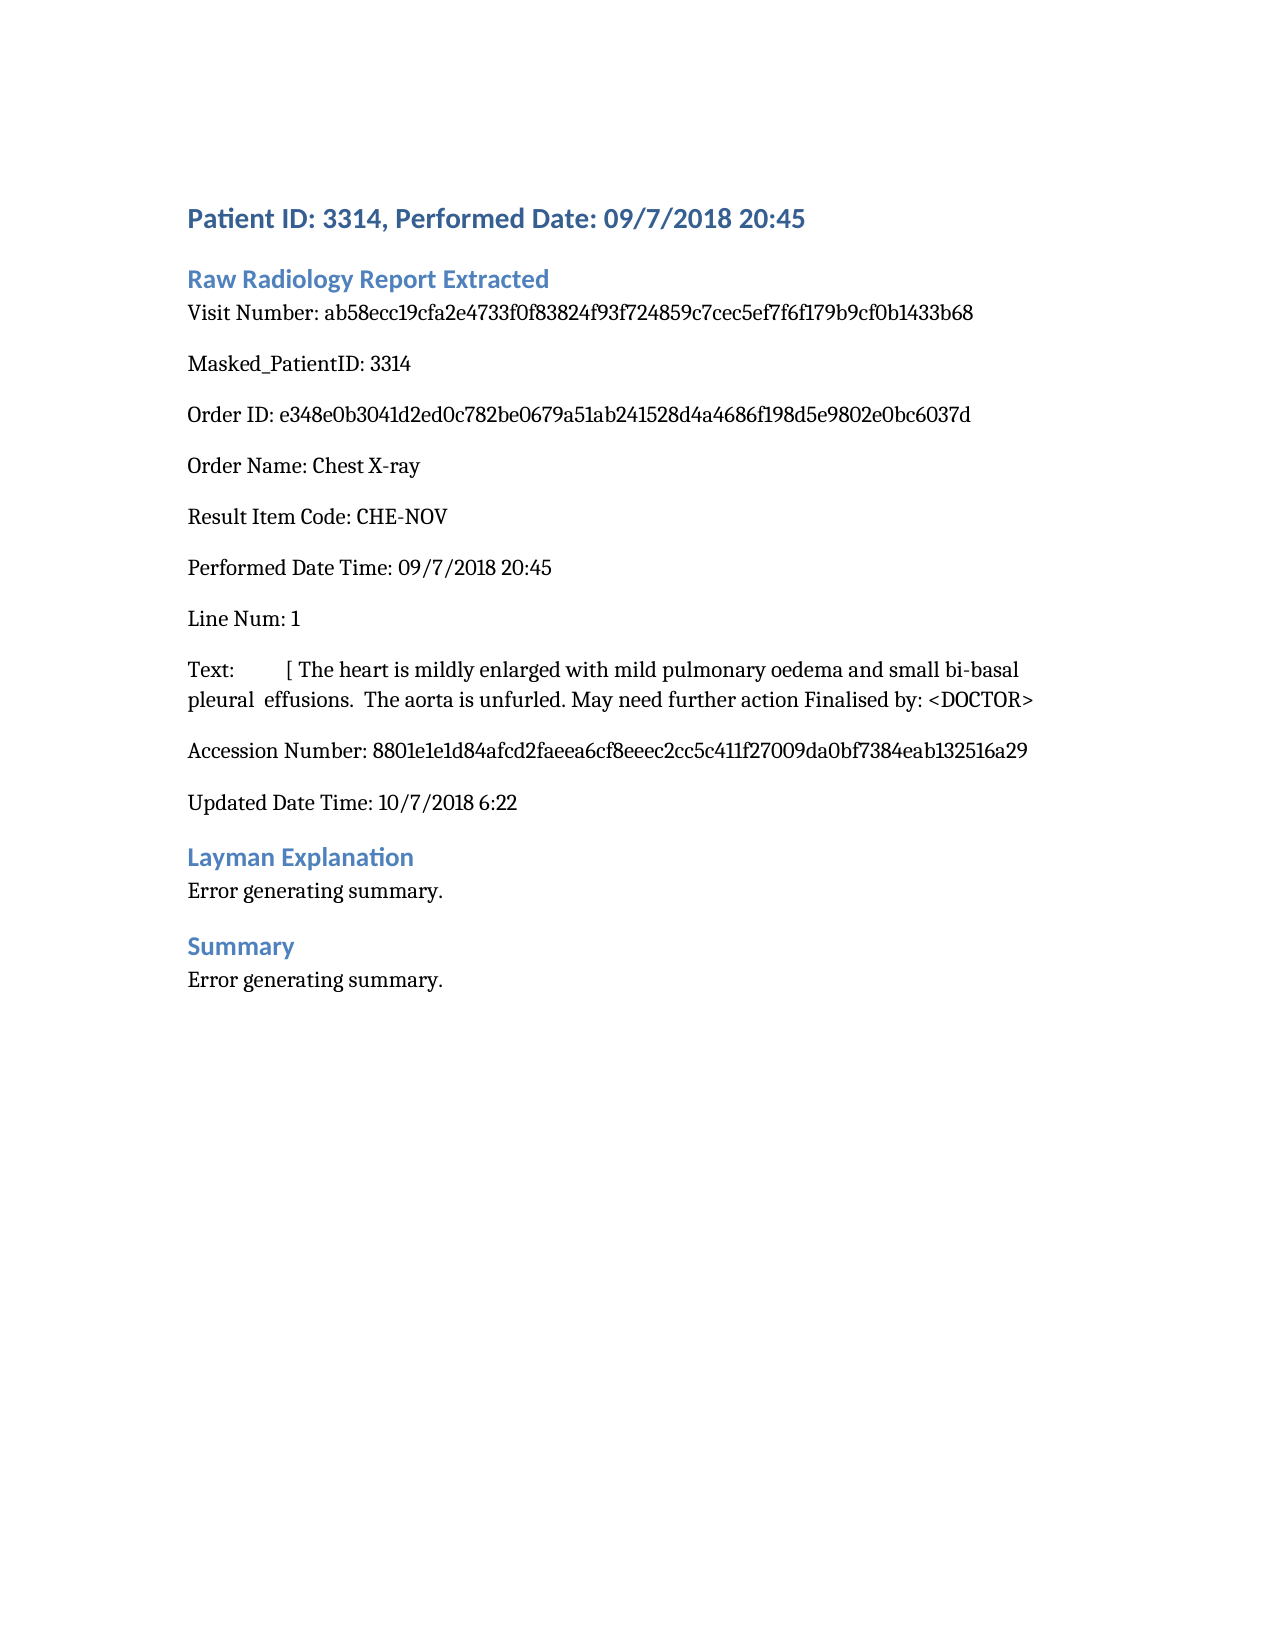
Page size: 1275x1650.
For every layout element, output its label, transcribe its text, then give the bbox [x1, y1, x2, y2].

subtitle Raw Radiology Report Extracted [187, 262, 1087, 295]
subtitle Summary [187, 929, 1087, 962]
text Order Name: Chest X-ray [187, 453, 1087, 479]
subtitle Patient ID: 3314, Performed Date: 09/7/2018 20:45 [187, 200, 1087, 236]
text Visit Number: ab58ecc19cfa2e4733f0f83824f93f724859c7cec5ef7f6f179b9cf0b1433b68 [187, 300, 1087, 326]
text Order ID: e348e0b3041d2ed0c782be0679a51ab241528d4a4686f198d5e9802e0bc6037d [187, 402, 1087, 428]
subtitle Layman Explanation [187, 840, 1087, 873]
text Performed Date Time: 09/7/2018 20:45 [187, 555, 1087, 581]
text Text: [ The heart is mildly enlarged with mild pulmonary oedema and small bi-basal pleural effusions. The aorta is unfurled. May need further action Finalised by: <DOCTOR> [187, 657, 1087, 713]
text Updated Date Time: 10/7/2018 6:22 [187, 789, 1087, 816]
text Masked_PatientID: 3314 [187, 351, 1087, 377]
text Result Item Code: CHE-NOV [187, 504, 1087, 530]
text Accession Number: 8801e1e1d84afcd2faeea6cf8eeec2cc5c411f27009da0bf7384eab132516a29 [187, 738, 1087, 764]
text Error generating summary. [187, 878, 1087, 904]
text Error generating summary. [187, 967, 1087, 993]
text Line Num: 1 [187, 606, 1087, 632]
